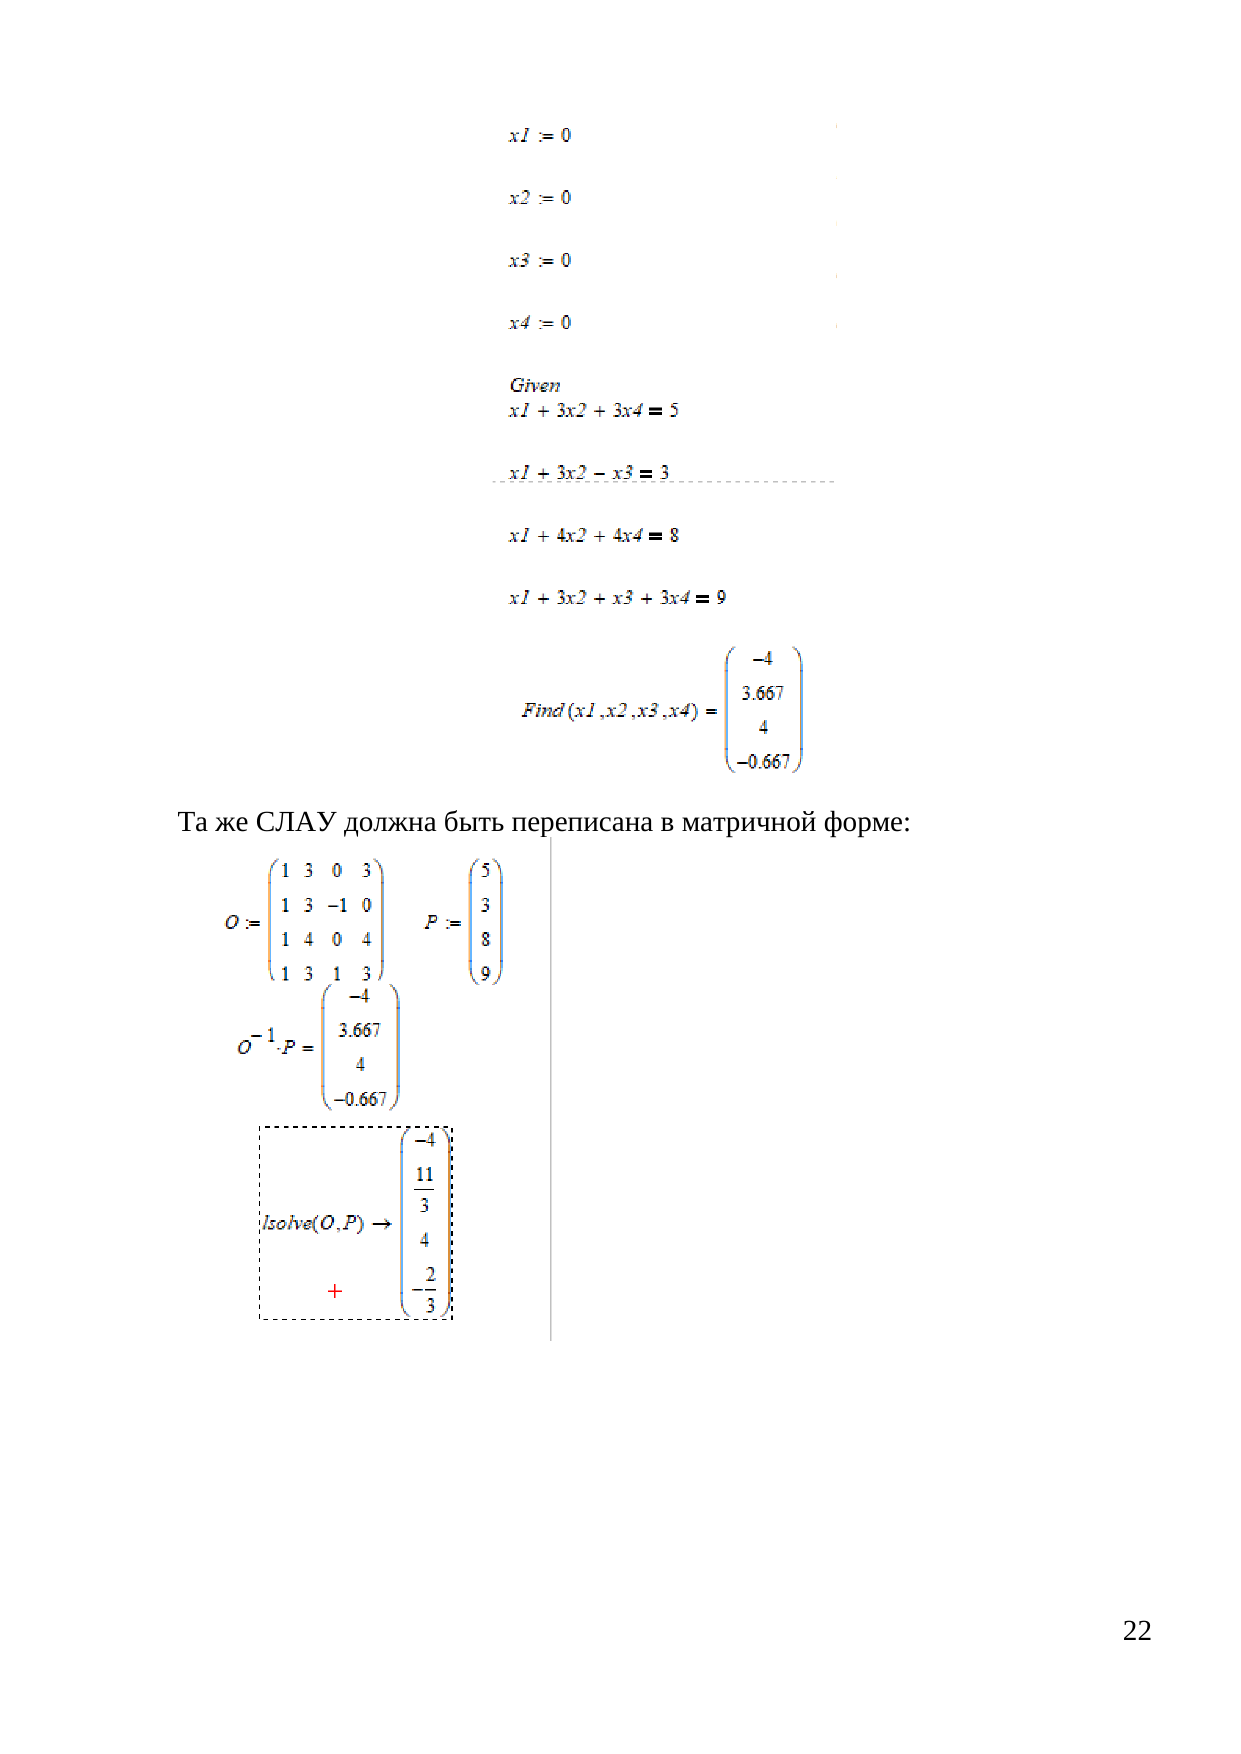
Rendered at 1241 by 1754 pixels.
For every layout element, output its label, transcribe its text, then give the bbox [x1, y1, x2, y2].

text Та же СЛАУ должна быть переписана в матричной форме: [177, 804, 1152, 838]
picture [492, 118, 837, 804]
picture [177, 837, 598, 1341]
